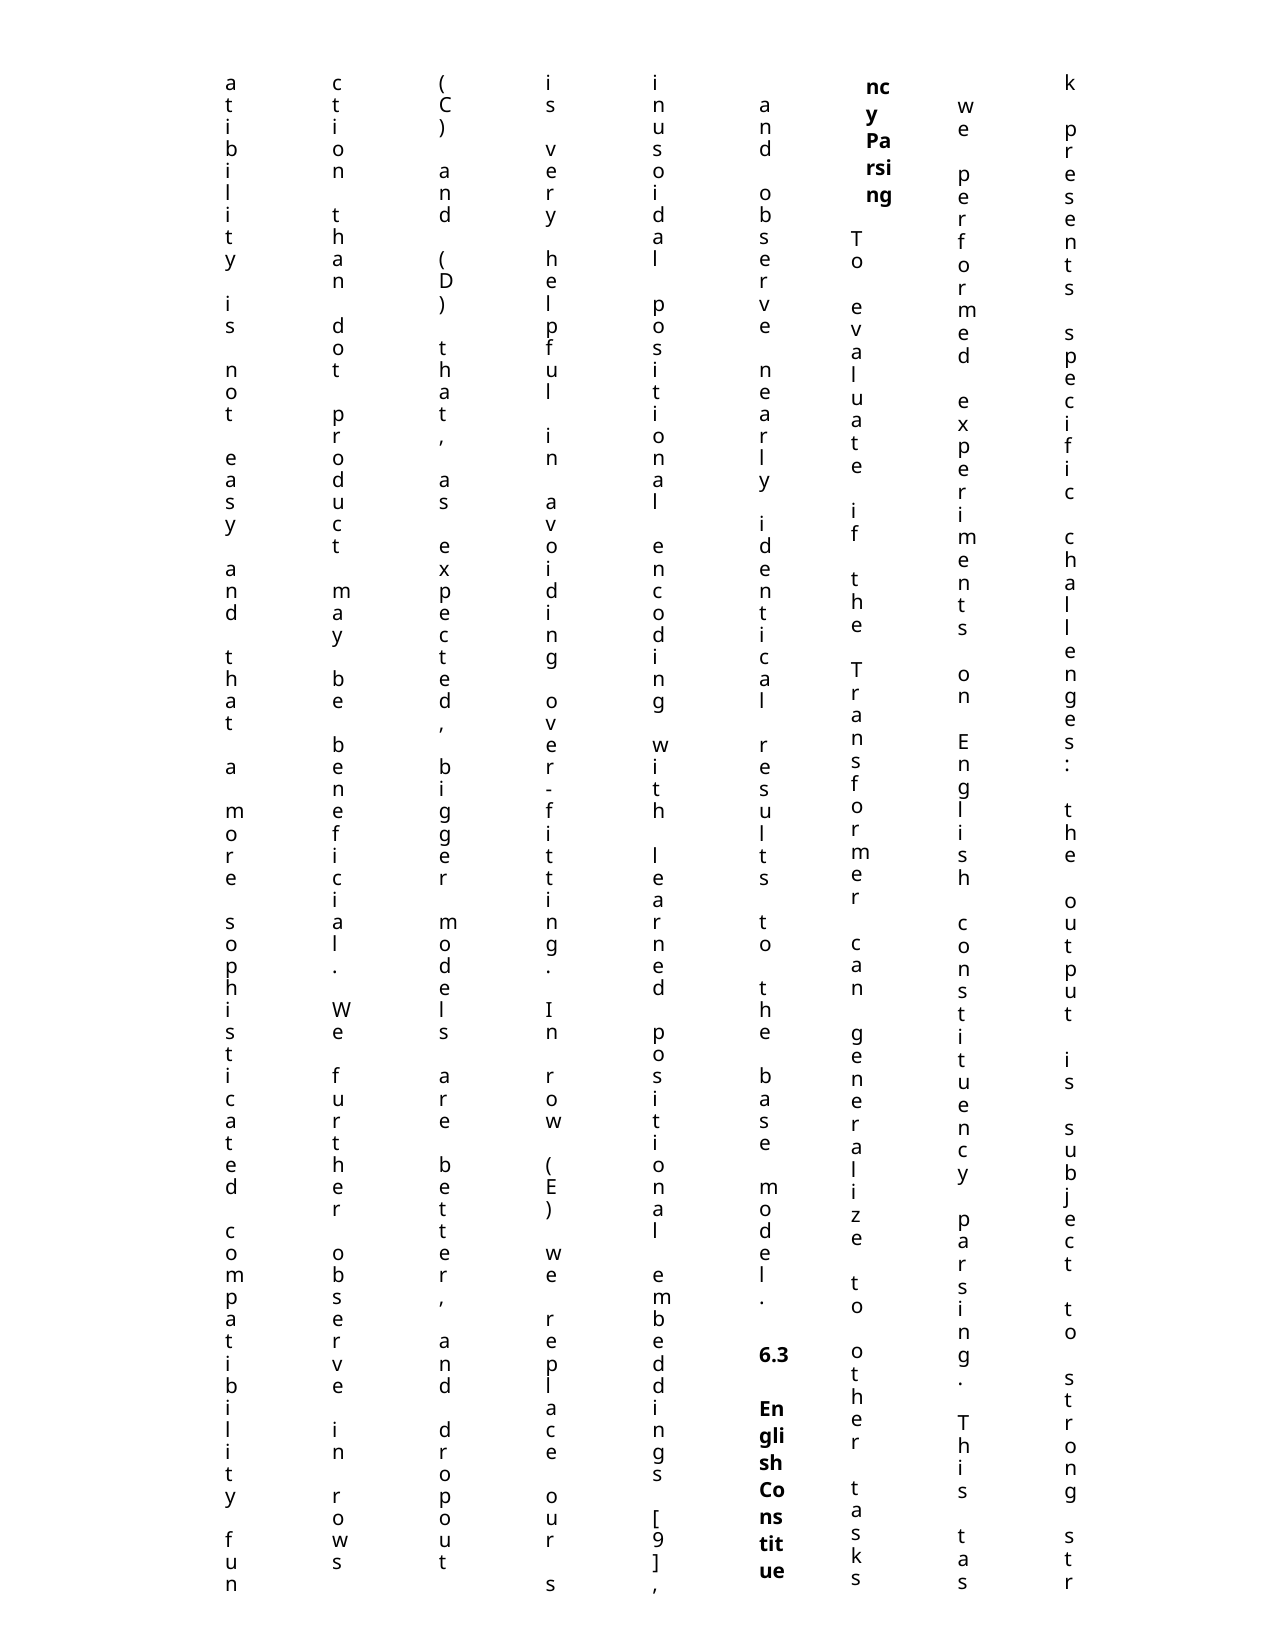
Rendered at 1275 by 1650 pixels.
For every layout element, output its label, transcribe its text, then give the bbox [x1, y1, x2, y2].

text 6.3 English Constituency Parsing [866, 72, 897, 208]
text 6.3 English Constituency Parsing [759, 1340, 791, 1584]
